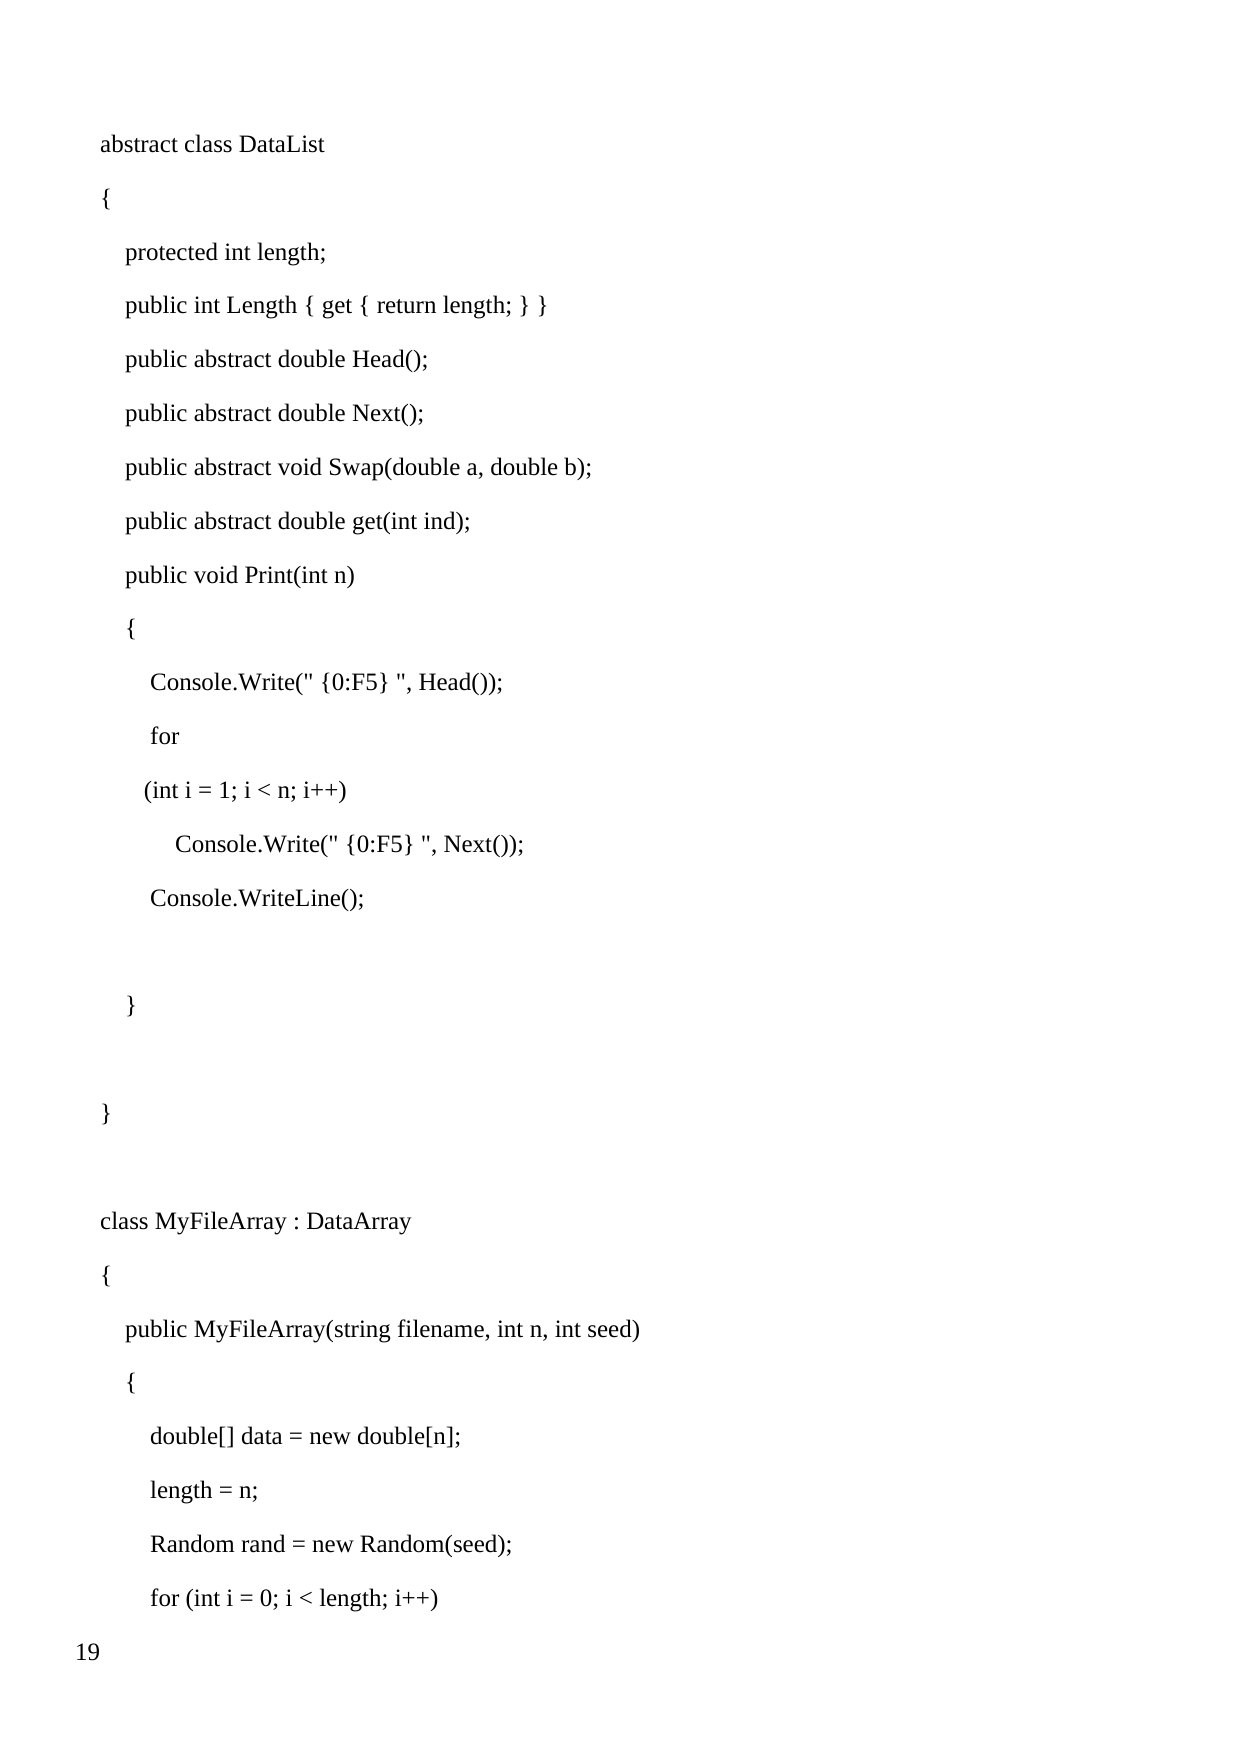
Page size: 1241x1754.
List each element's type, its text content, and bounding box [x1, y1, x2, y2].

text public int Length { get { return length; } } [75, 290, 1165, 319]
text class MyFileArray : DataArray [75, 1206, 1165, 1235]
text } [75, 1098, 1165, 1127]
text length = n; [75, 1475, 1165, 1504]
text for (int i = 0; i < length; i++) [75, 1583, 1165, 1612]
text abstract class DataList [75, 129, 1165, 158]
text public void Print(int n) [75, 560, 1165, 588]
text public abstract double Next(); [75, 398, 1165, 427]
text public abstract double get(int ind); [75, 506, 1165, 534]
text { [75, 1260, 1165, 1288]
text { [75, 1367, 1165, 1396]
text public MyFileArray(string filename, int n, int seed) [75, 1314, 1165, 1342]
text { [75, 183, 1165, 211]
text public abstract double Head(); [75, 344, 1165, 373]
text Console.Write(" {0:F5} ", Head()); [75, 667, 1165, 696]
text Random rand = new Random(seed); [75, 1529, 1165, 1558]
text public abstract void Swap(double a, double b); [75, 452, 1165, 481]
text { [75, 613, 1165, 642]
text protected int length; [75, 237, 1165, 265]
text double[] data = new double[n]; [75, 1421, 1165, 1450]
text } [75, 991, 1165, 1019]
text for [75, 721, 1165, 750]
text Console.Write(" {0:F5} ", Next()); [75, 829, 1165, 858]
text Console.WriteLine(); [75, 883, 1165, 912]
text (int i = 1; i < n; i++) [75, 775, 1165, 804]
